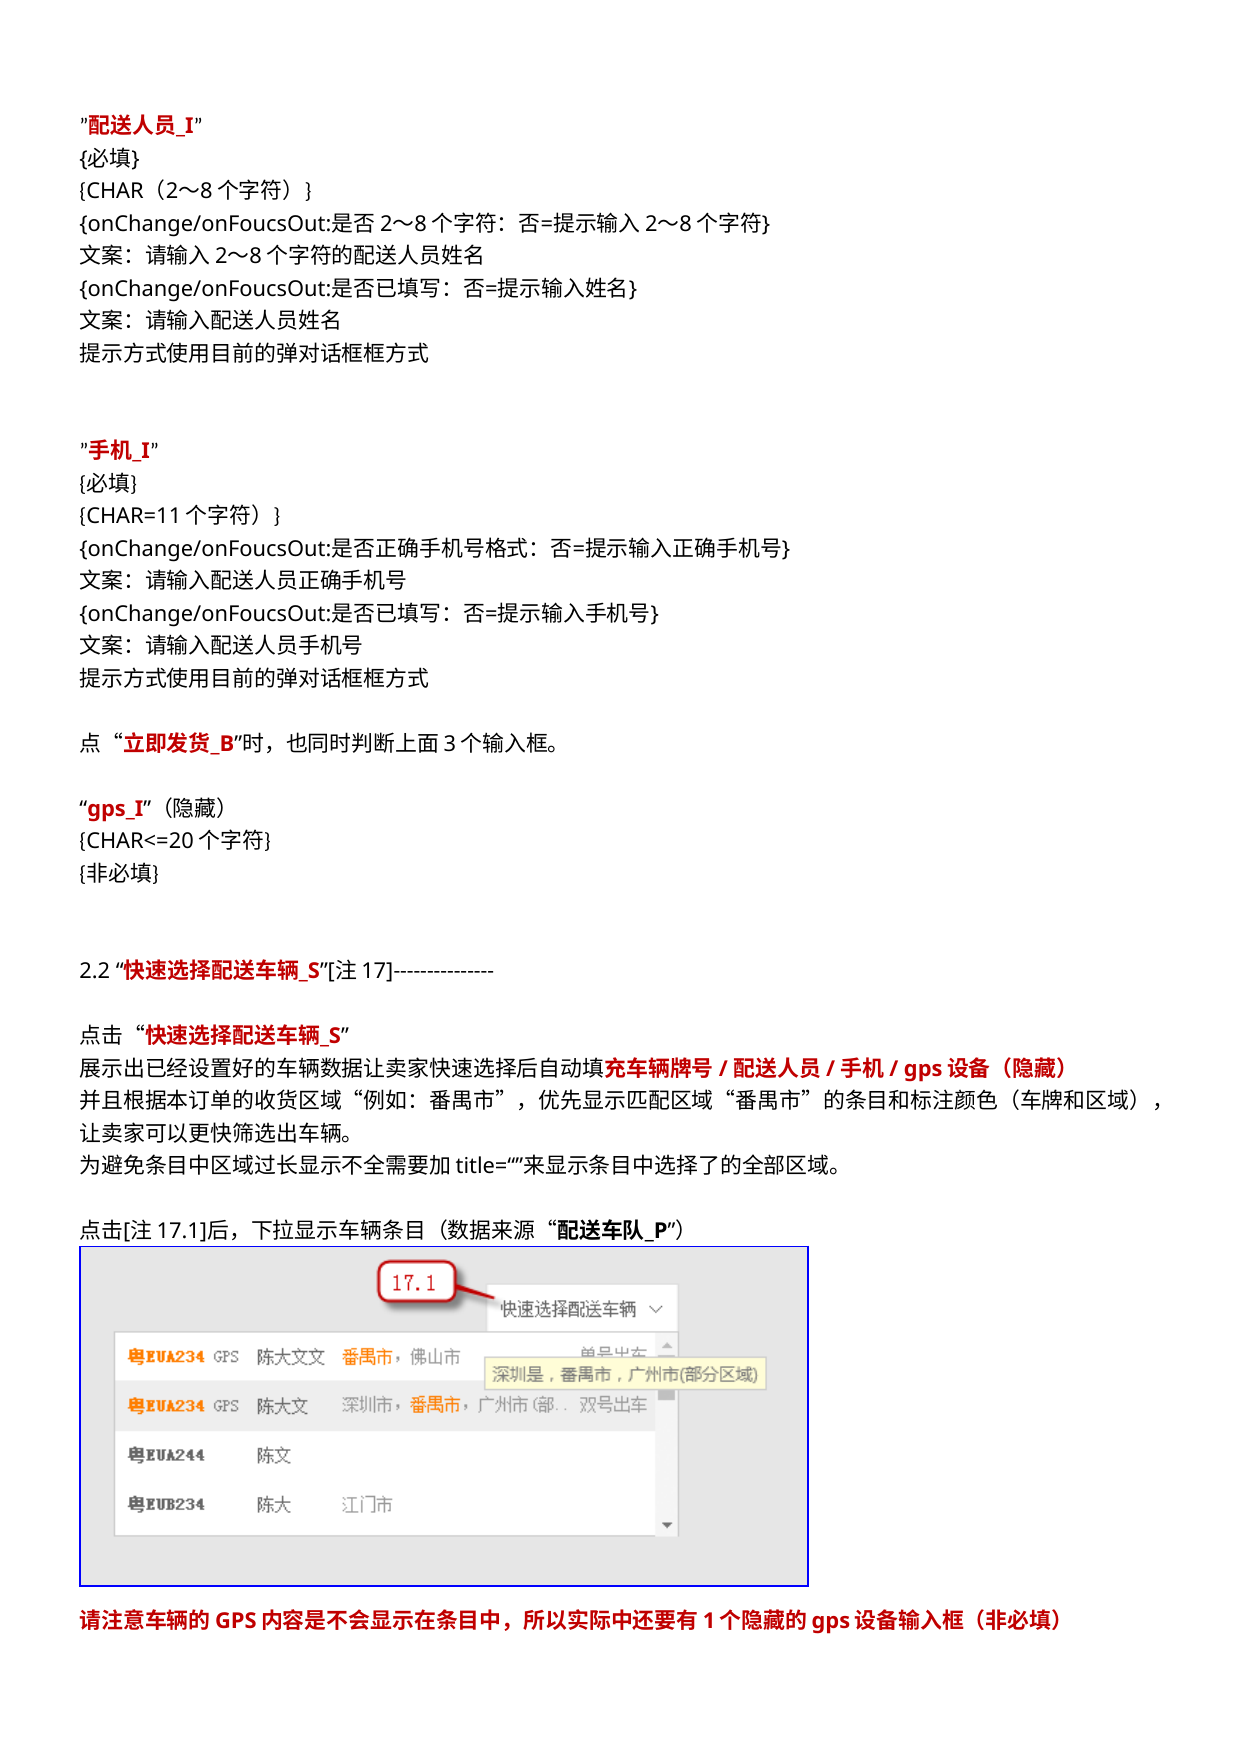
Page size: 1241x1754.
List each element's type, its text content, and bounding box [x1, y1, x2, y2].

text ”配送人员_I” {必填} {CHAR（2～8个字符）} {onChange/onFoucsOut:是否2～8个字符：否=提示输入2～8个字符} 文案：请输入2～8个字符的配送人员姓名 [79, 76, 1152, 271]
text {onChange/onFoucsOut:是否已填写：否=提示输入姓名} 文案：请输入配送人员姓名 提示方式使用目前的弹对话框框方式 [79, 271, 1152, 368]
list {onChange/onFoucsOut:是否正确手机号格式：否=提示输入正确手机号} 文案：请输入配送人员正确手机号 {onChange/onFoucsOut:是否已填写：否=提示输入手机号} 文案：请输入配送人员手机号 [79, 531, 1152, 661]
picture [81, 1247, 807, 1585]
list 提示方式使用目前的弹对话框框方式 点“立即发货_B”时，也同时判断上面3个输入框。 [79, 661, 1152, 791]
text ”手机_I” {必填} {CHAR=11个字符）} [79, 368, 1152, 531]
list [79, 791, 1152, 1636]
